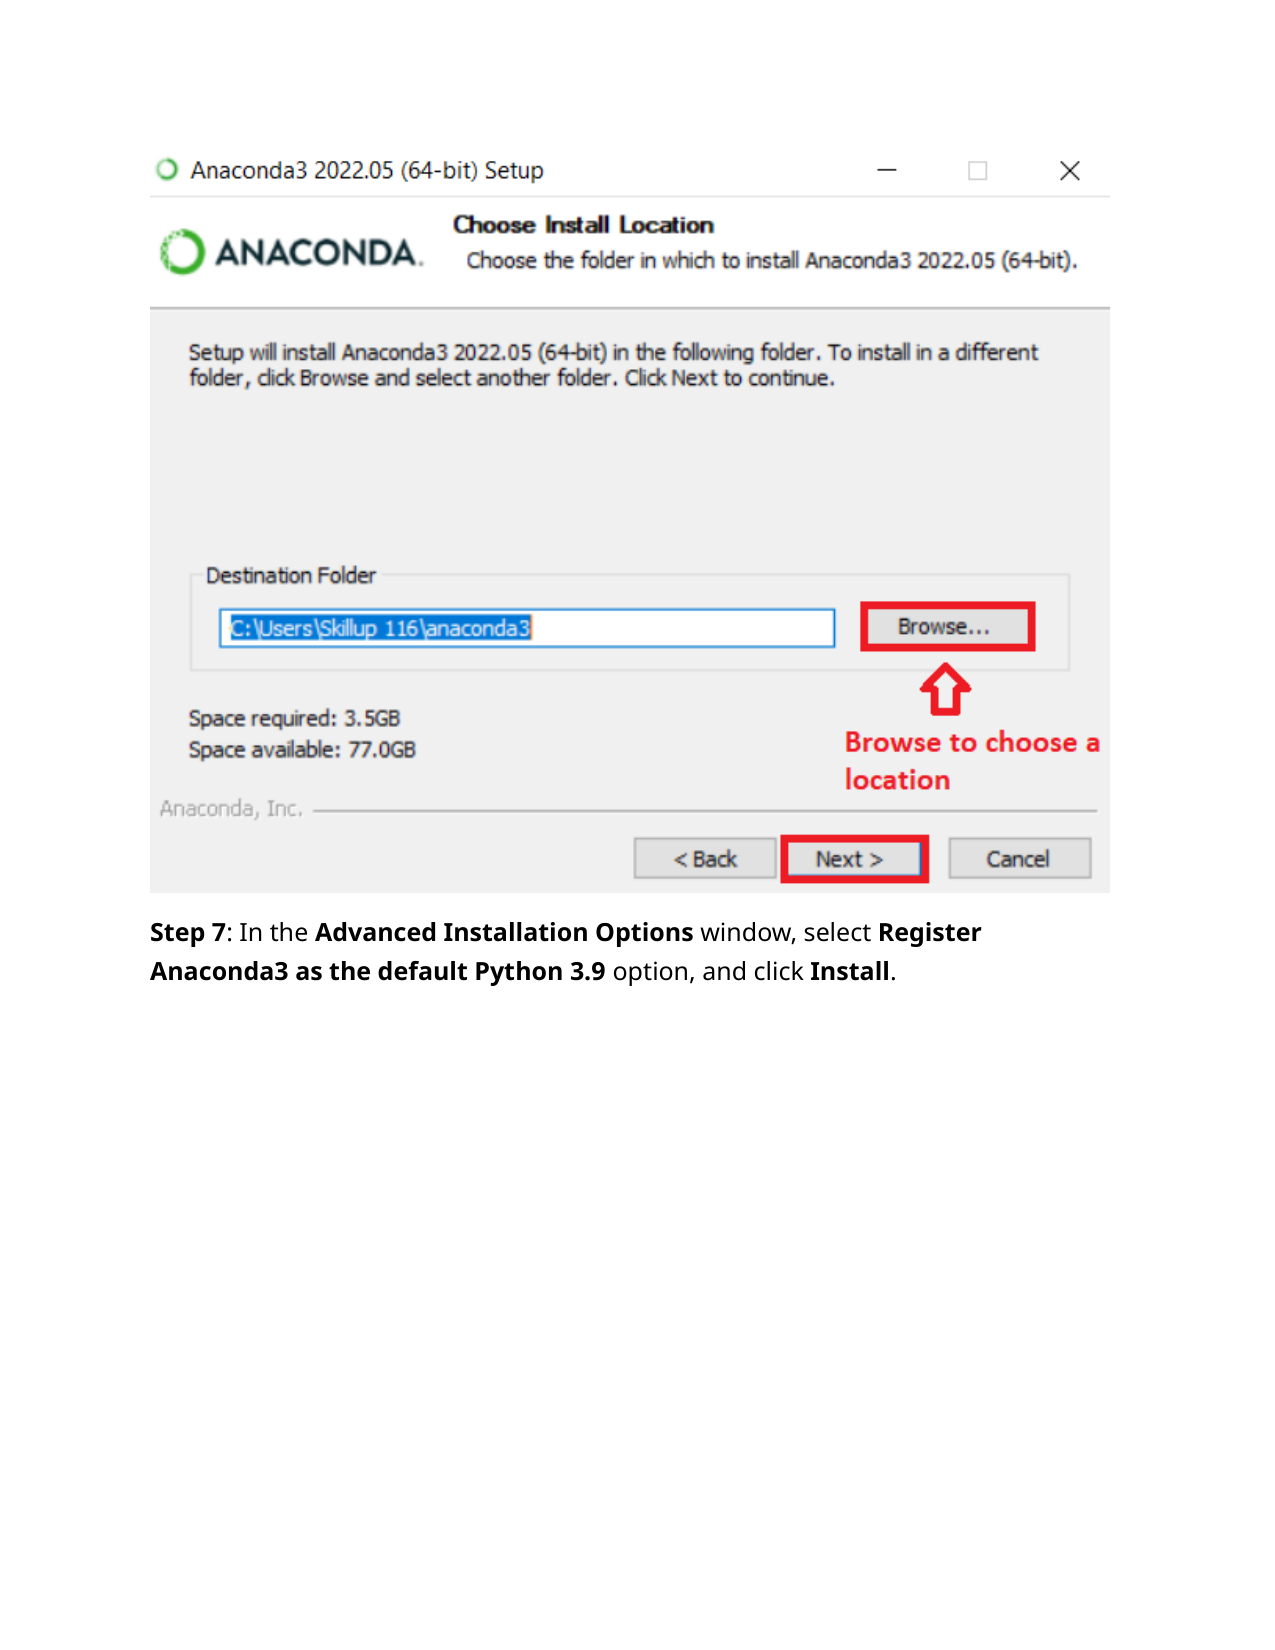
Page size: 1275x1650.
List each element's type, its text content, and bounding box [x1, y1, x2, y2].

picture [150, 150, 1110, 893]
text Step 7: In the Advanced Installation Options window, select Register Anaconda3 as the default Python 3.9 option, and click Install. [150, 914, 1125, 987]
